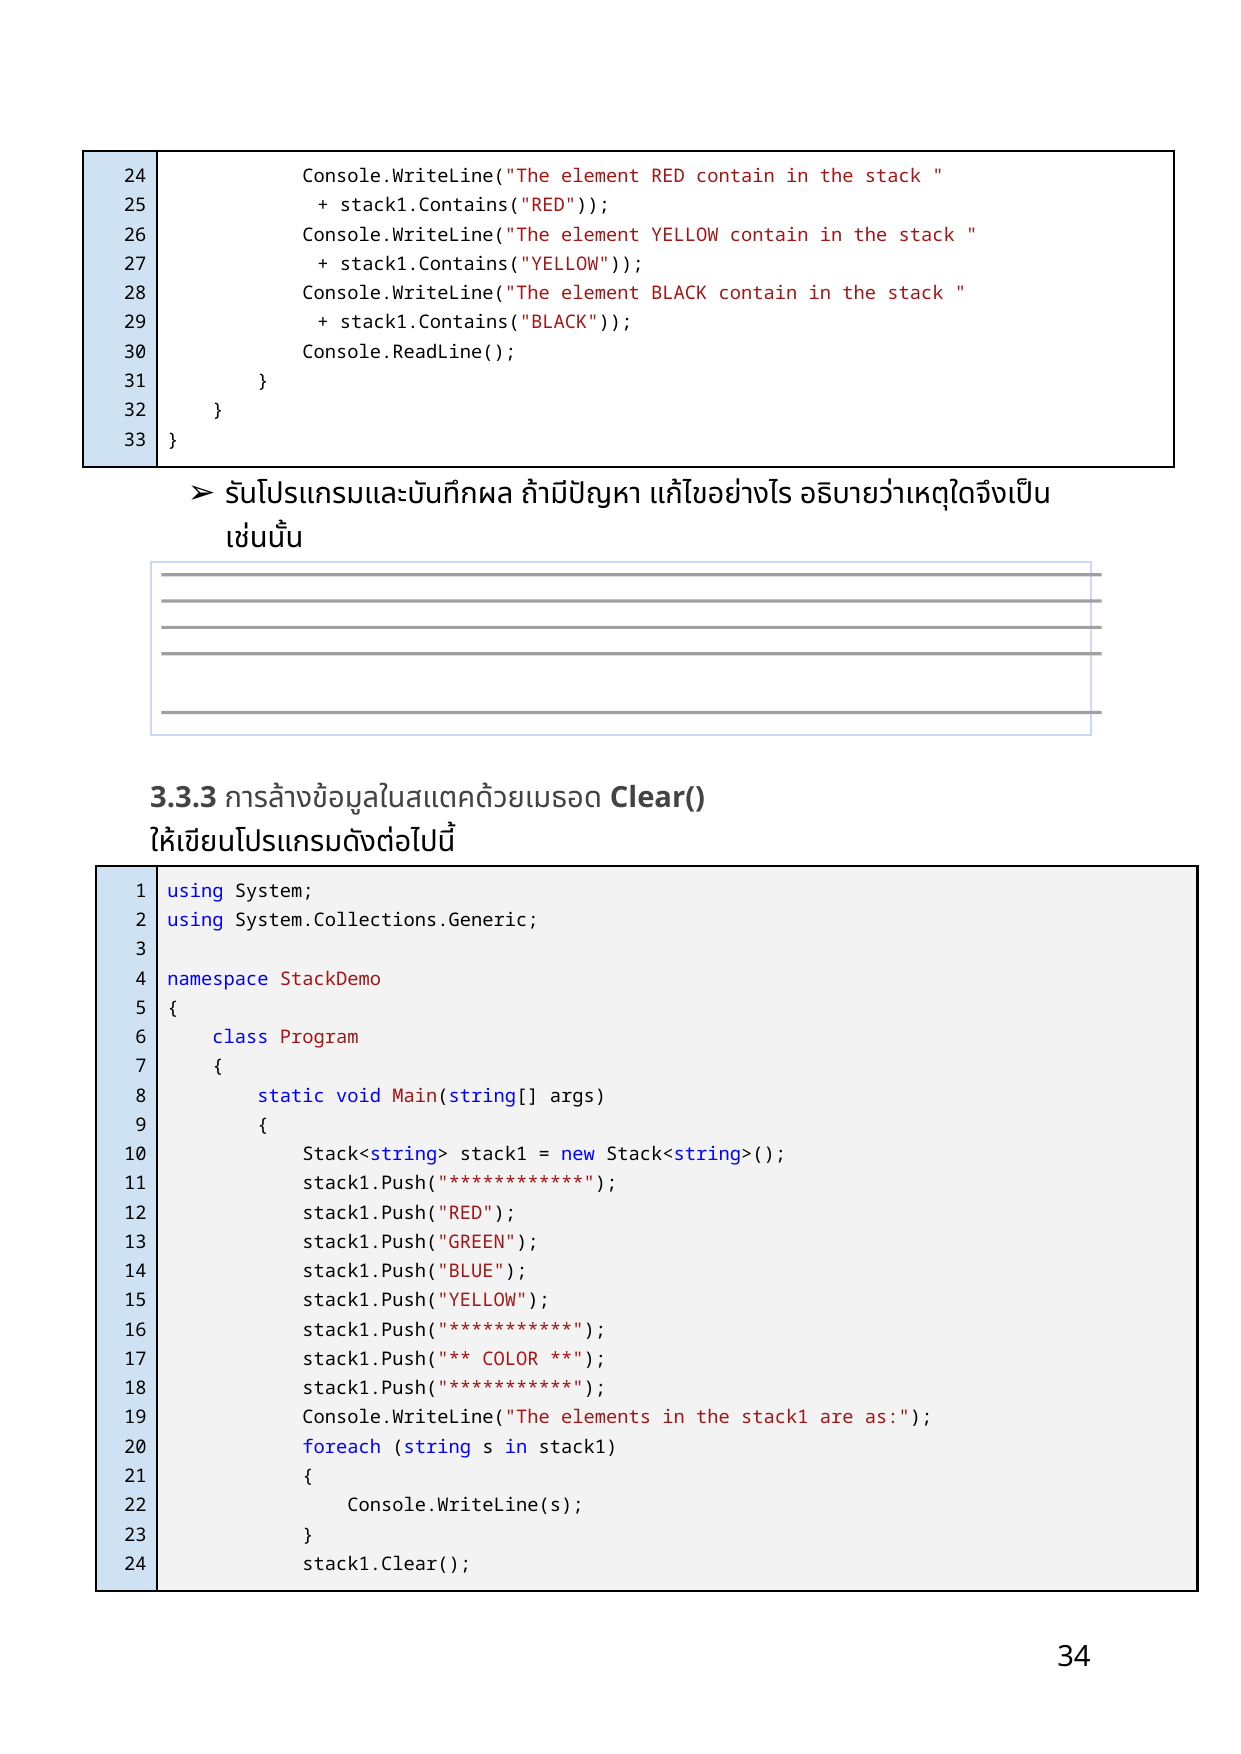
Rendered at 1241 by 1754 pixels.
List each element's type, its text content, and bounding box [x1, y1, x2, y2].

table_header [84, 152, 156, 466]
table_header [158, 152, 1173, 466]
table_header [152, 563, 1090, 734]
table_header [97, 867, 156, 1590]
text ให้เขียนโปรแกรมดังต่อไปนี้ [150, 820, 1090, 864]
list รันโปรแกรมและบันทึกผล ถ้ามีปัญหา แก้ไขอย่างไร อธิบายว่าเหตุใดจึงเป็นเช่นนั้น [187, 468, 1090, 561]
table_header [158, 867, 1196, 1590]
subtitle 3.3.3 การล้างข้อมูลในสแตคด้วยเมธอด Clear() [150, 776, 1090, 820]
